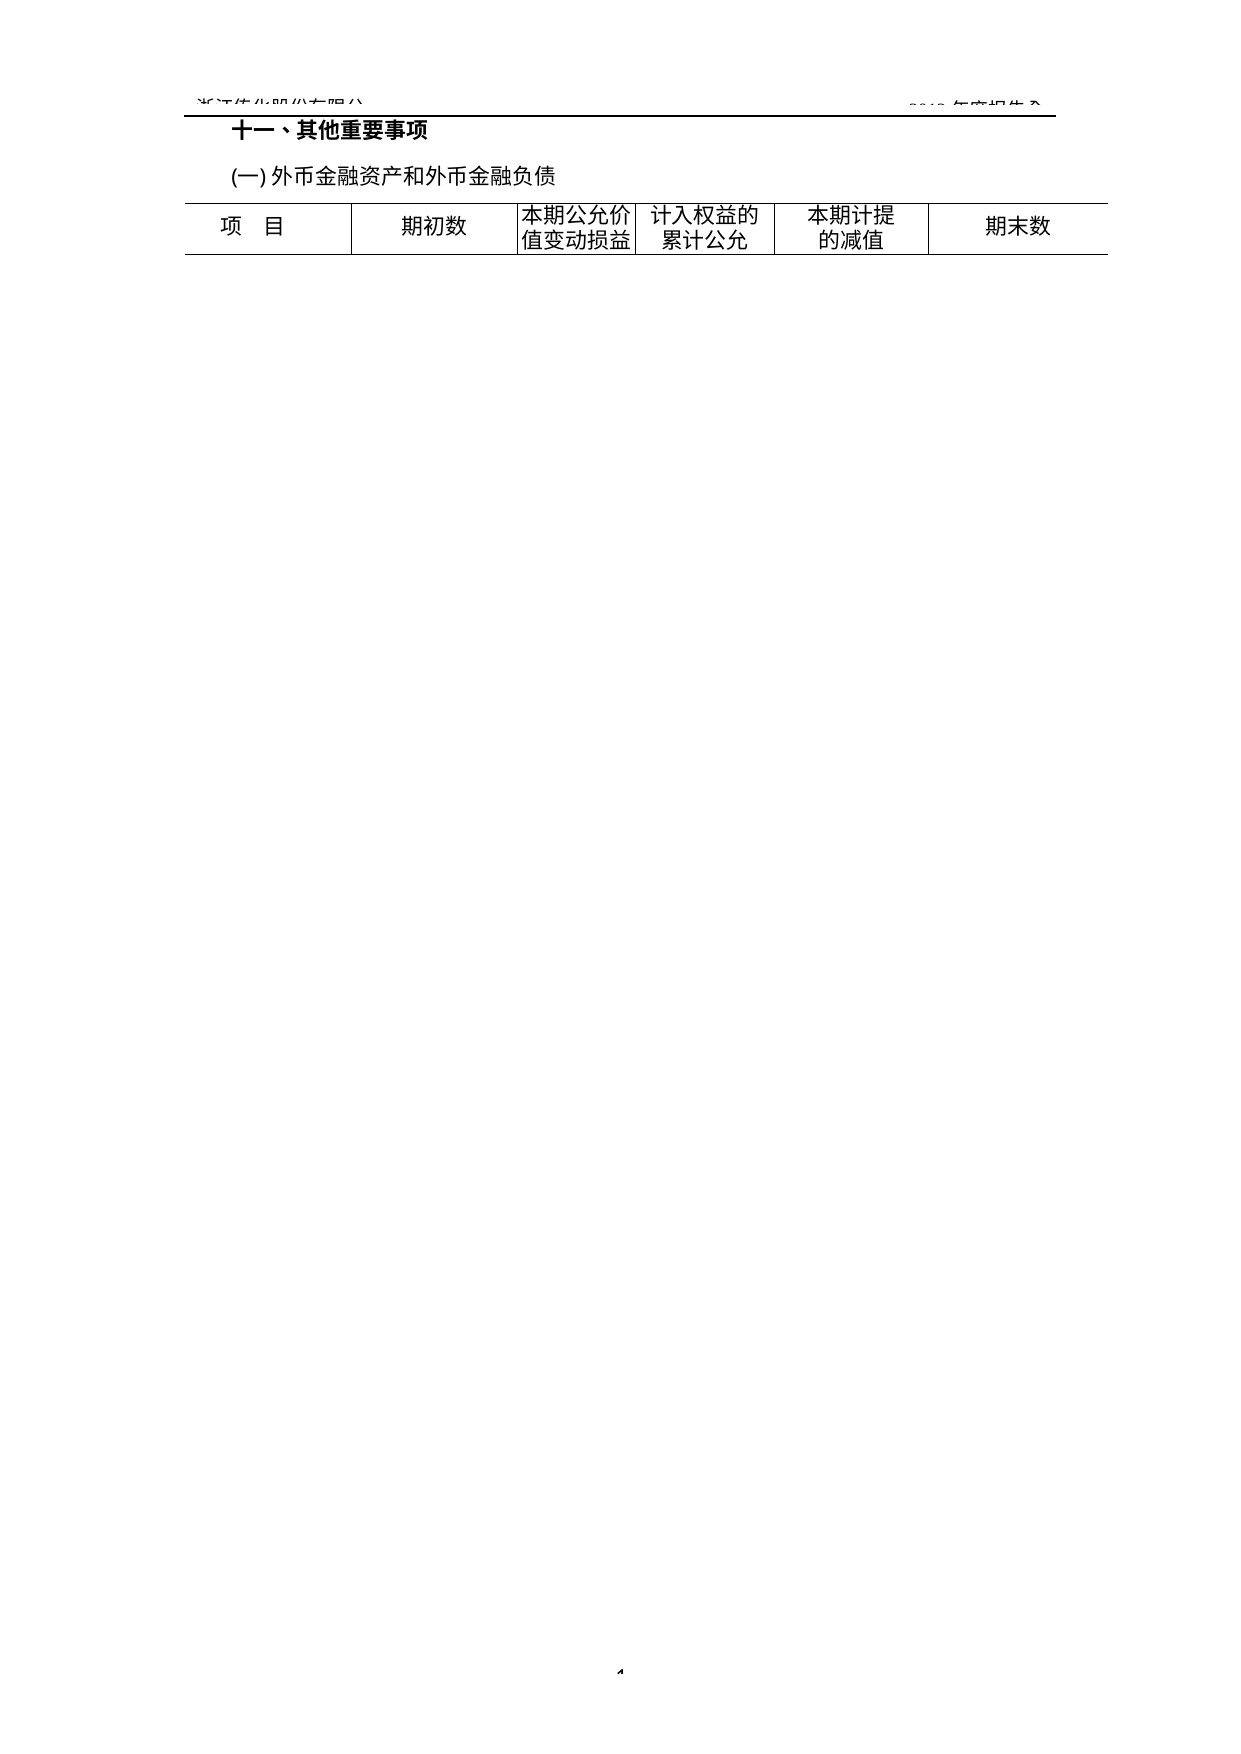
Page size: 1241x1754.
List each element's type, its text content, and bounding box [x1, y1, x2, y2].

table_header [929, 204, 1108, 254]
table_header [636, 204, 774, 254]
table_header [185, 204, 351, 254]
text (一) 外币金融资产和外币金融负债 [231, 161, 1066, 191]
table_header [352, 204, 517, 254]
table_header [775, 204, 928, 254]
text 十一、其他重要事项 [231, 114, 1066, 144]
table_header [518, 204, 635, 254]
